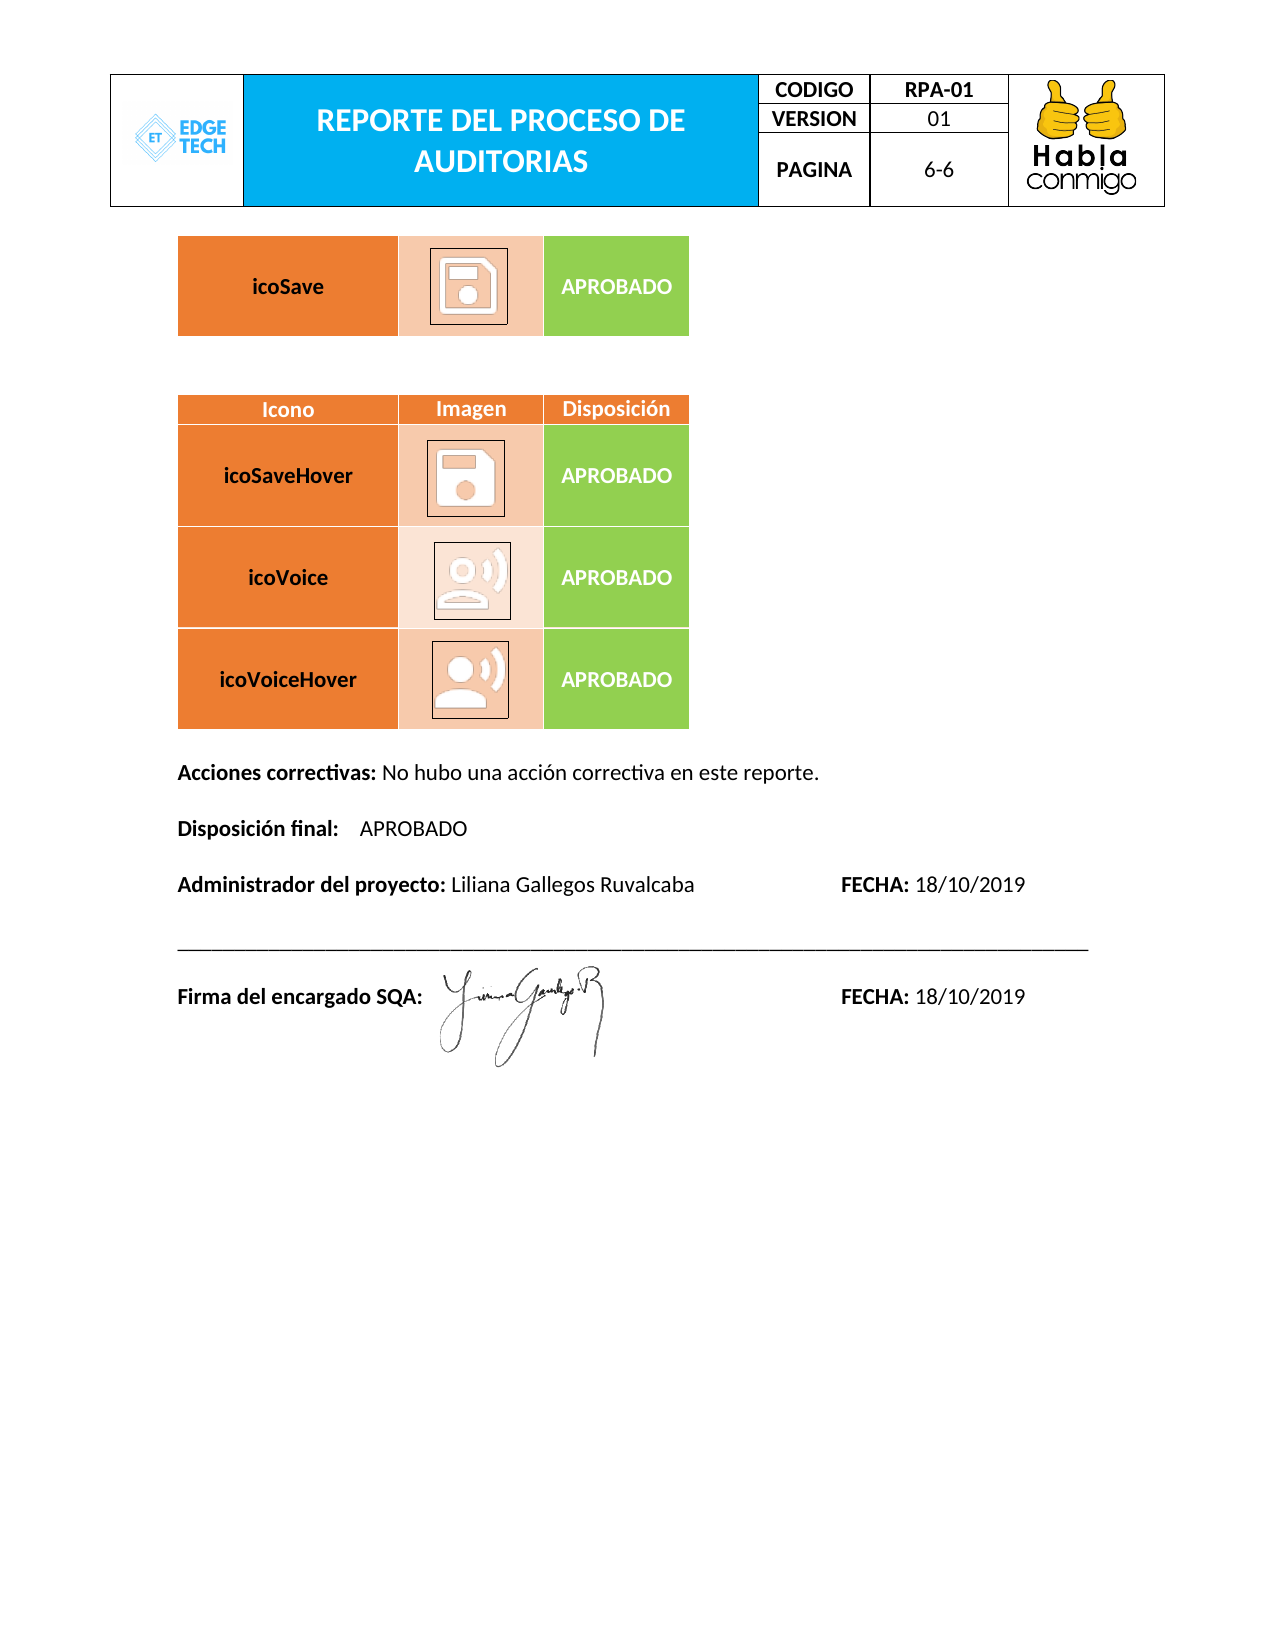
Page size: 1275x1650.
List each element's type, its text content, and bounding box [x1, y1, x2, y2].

picture [419, 1010, 610, 1073]
table_cell APROBADO [544, 629, 689, 729]
text Administrador del proyecto: Liliana Gallegos Ruvalcaba FECHA: 18/10/2019 [177, 870, 1098, 898]
picture [428, 441, 504, 516]
table_cell APROBADO [544, 236, 689, 336]
table_cell icoSaveHover [178, 425, 398, 526]
picture [435, 543, 510, 619]
text Firma del encargado SQA: FECHA: 18/10/2019 [177, 982, 1098, 1010]
table_cell [399, 629, 543, 729]
table_header Icono [178, 395, 398, 424]
table_cell [399, 236, 543, 336]
table_cell APROBADO [544, 527, 689, 627]
table_header Imagen [399, 395, 543, 424]
table_cell [399, 425, 543, 526]
picture [122, 101, 234, 165]
table_header Disposición [544, 395, 689, 424]
text ________________________________________________________________________________ [177, 926, 1098, 954]
picture [1025, 80, 1137, 198]
table_cell APROBADO [544, 425, 689, 526]
picture [431, 249, 507, 324]
picture [419, 955, 610, 982]
table_cell icoVoiceHover [178, 629, 398, 729]
table_cell [399, 527, 543, 627]
picture [433, 642, 508, 718]
table_cell icoVoice [178, 527, 398, 627]
text Acciones correctivas: No hubo una acción correctiva en este reporte. [177, 758, 1098, 786]
table_cell icoSave [178, 236, 398, 336]
text Disposición final: APROBADO [177, 814, 1098, 842]
